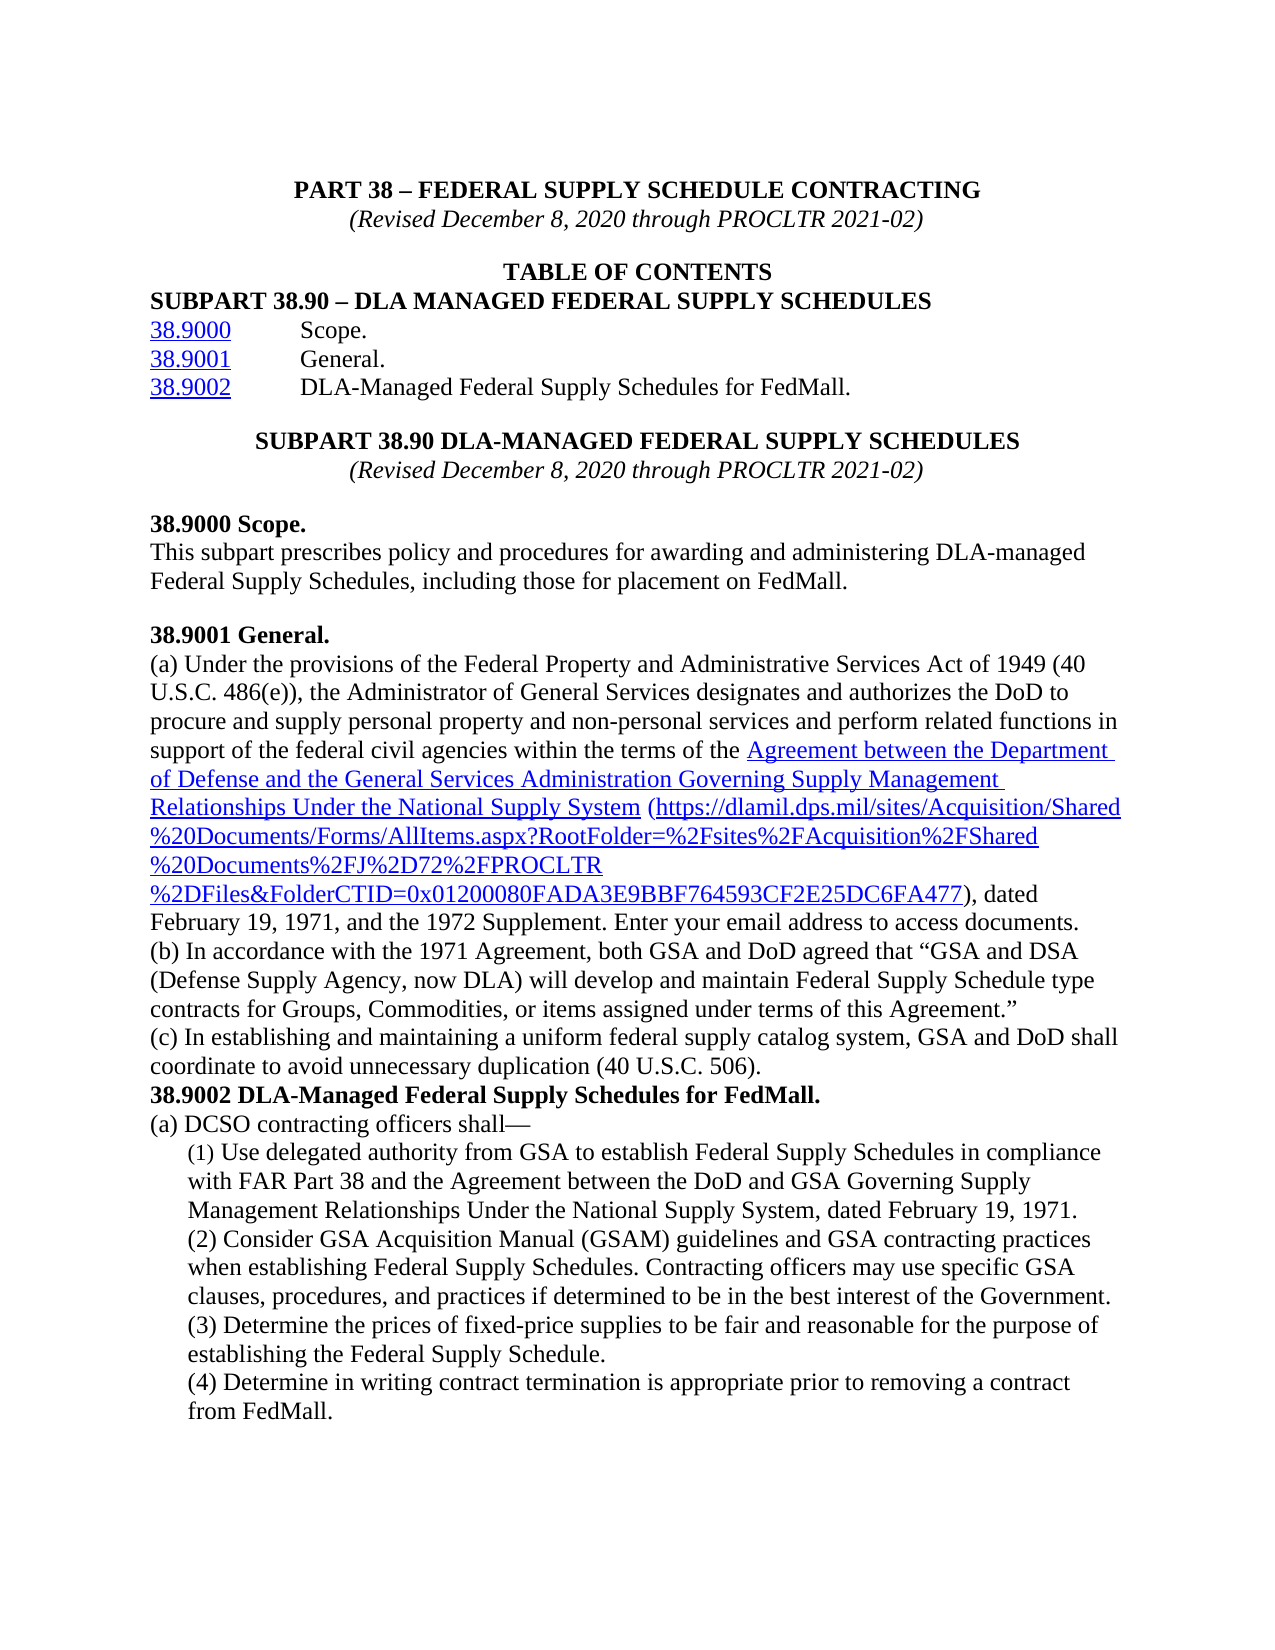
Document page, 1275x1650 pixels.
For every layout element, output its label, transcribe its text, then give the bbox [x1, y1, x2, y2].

subtitle PART 38 – FEDERAL SUPPLY SCHEDULE CONTRACTING [150, 175, 1125, 204]
text TABLE OF CONTENTS [150, 257, 1125, 286]
text SUBPART 38.90 – DLA MANAGED FEDERAL SUPPLY SCHEDULES [150, 286, 1125, 315]
subtitle 38.9002 DLA-Managed Federal Supply Schedules for FedMall. [150, 1080, 1125, 1109]
subtitle 38.9000 Scope. [150, 509, 1125, 537]
subtitle 38.9001 General. [150, 620, 1125, 649]
text (Revised December 8, 2020 through PROCLTR 2021-02) [150, 204, 1125, 232]
list (2) Consider GSA Acquisition Manual (GSAM) guidelines and GSA contracting practices when establishing Federal Supply Schedules. Contracting officers may use specific GSA clauses, procedures, and practices if determined to be in the best interest of the Government. [187, 1224, 1125, 1310]
list (4) Determine in writing contract termination is appropriate prior to removing a contract from FedMall. [187, 1367, 1125, 1425]
list (a) Under the provisions of the Federal Property and Administrative Services Act of 1949 (40 U.S.C. 486(e)), the Administrator of General Services designates and authorizes the DoD to procure and supply personal property and non-personal services and perform related functions in support of the federal civil agencies within the terms of the Agreement between the Department of Defense and the General Services Administration Governing Supply Management Relationships Under the National Supply System (https://dlamil.dps.mil/sites/Acquisition/Shared%20Documents/Forms/AllItems.aspx?RootFolder=%2Fsites%2FAcquisition%2FShared%20Documents%2FJ%2D72%2FPROCLTR%2DFiles&FolderCTID=0x01200080FADA3E9BBF764593CF2E25DC6FA477), dated February 19, 1971, and the 1972 Supplement. Enter your email address to access documents. [150, 649, 1125, 936]
list (b) In accordance with the 1971 Agreement, both GSA and DoD agreed that “GSA and DSA (Defense Supply Agency, now DLA) will develop and maintain Federal Supply Schedule type contracts for Groups, Commodities, or items assigned under terms of this Agreement.” [150, 936, 1125, 1022]
text 38.9002 DLA-Managed Federal Supply Schedules for FedMall. [150, 372, 1125, 401]
text 38.9000 Scope. [150, 315, 1125, 344]
list (c) In establishing and maintaining a uniform federal supply catalog system, GSA and DoD shall coordinate to avoid unnecessary duplication (40 U.S.C. 506). [150, 1022, 1125, 1080]
text 38.9001 General. [150, 344, 1125, 372]
text (Revised December 8, 2020 through PROCLTR 2021-02) [150, 455, 1125, 484]
list (3) Determine the prices of fixed-price supplies to be fair and reasonable for the purpose of establishing the Federal Supply Schedule. [187, 1310, 1125, 1367]
list (1) Use delegated authority from GSA to establish Federal Supply Schedules in compliance with FAR Part 38 and the Agreement between the DoD and GSA Governing Supply Management Relationships Under the National Supply System, dated February 19, 1971. [187, 1137, 1125, 1224]
list (a) DCSO contracting officers shall— [150, 1109, 1125, 1137]
text This subpart prescribes policy and procedures for awarding and administering DLA-managed Federal Supply Schedules, including those for placement on FedMall. [150, 537, 1125, 595]
subtitle SUBPART 38.90 DLA-MANAGED FEDERAL SUPPLY SCHEDULES [150, 426, 1125, 455]
